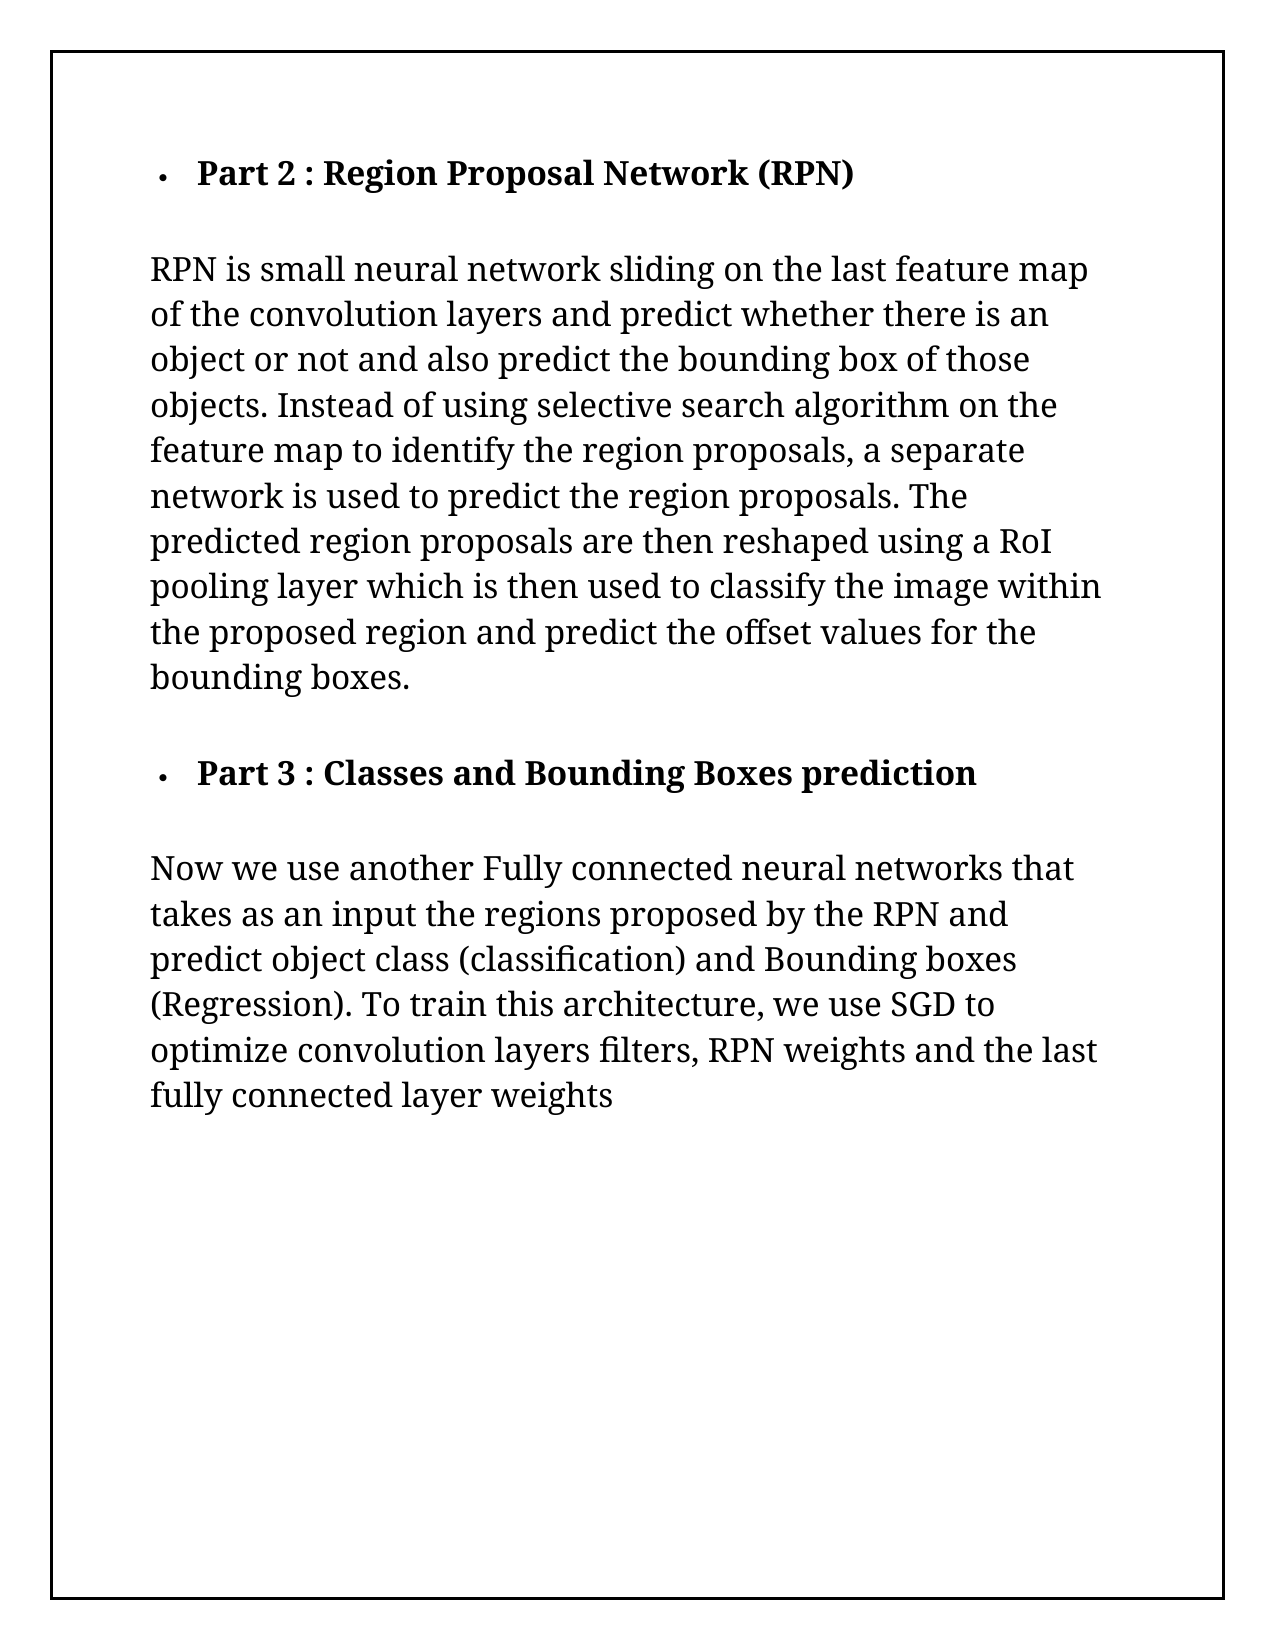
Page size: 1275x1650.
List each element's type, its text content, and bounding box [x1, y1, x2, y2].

text RPN is small neural network sliding on the last feature map of the convolution layers and predict whether there is an object or not and also predict the bounding box of those objects. Instead of using selective search algorithm on the feature map to identify the region proposals, a separate network is used to predict the region proposals. The predicted region proposals are then reshaped using a RoI pooling layer which is then used to classify the image within the proposed region and predict the offset values for the bounding boxes. [150, 245, 1125, 699]
list Part 3 : Classes and Bounding Boxes prediction [159, 749, 1125, 795]
list Part 2 : Region Proposal Network (RPN) [159, 150, 1125, 195]
text Now we use another Fully connected neural networks that takes as an input the regions proposed by the RPN and predict object class (classification) and Bounding boxes (Regression). To train this architecture, we use SGD to optimize convolution layers filters, RPN weights and the last fully connected layer weights [150, 845, 1125, 1117]
